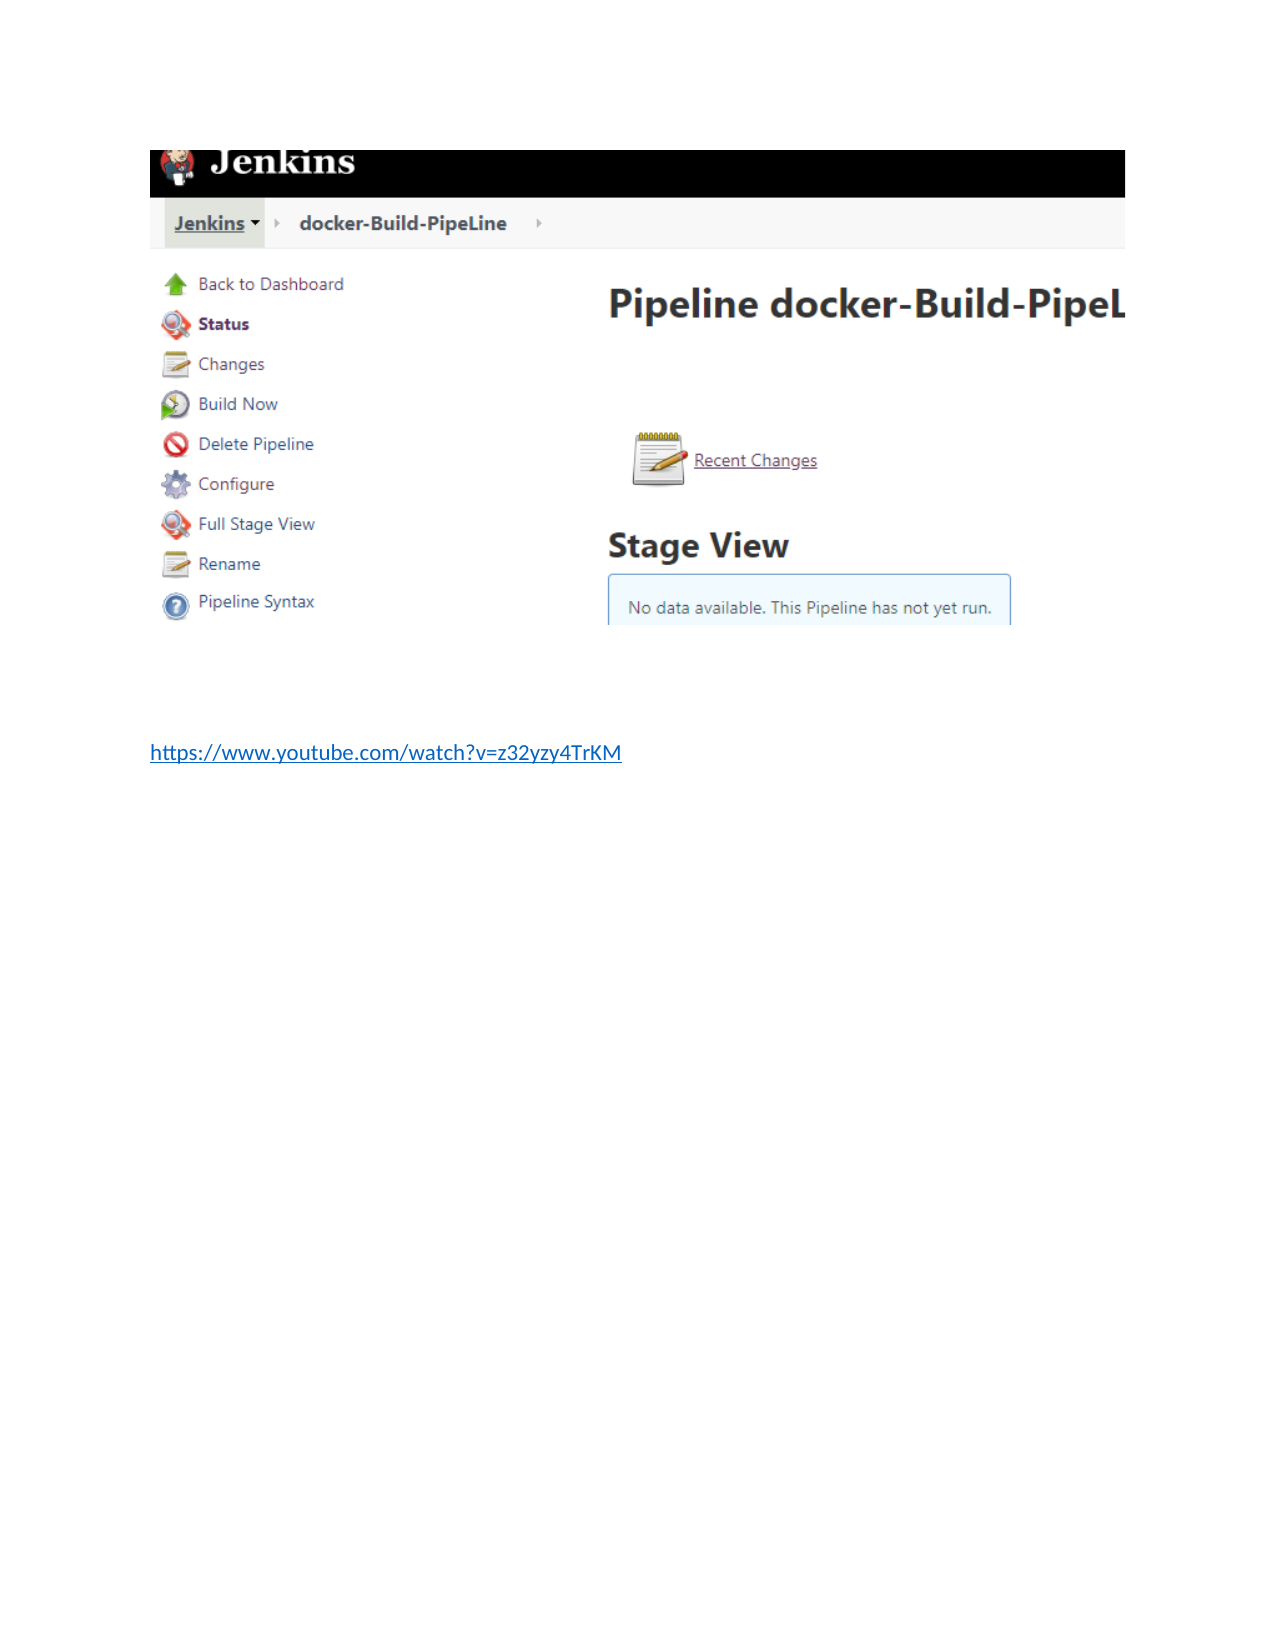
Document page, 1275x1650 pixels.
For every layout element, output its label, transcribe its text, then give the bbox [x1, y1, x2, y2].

picture [150, 150, 1125, 625]
text https://www.youtube.com/watch?v=z32yzy4TrKM [150, 738, 1125, 766]
